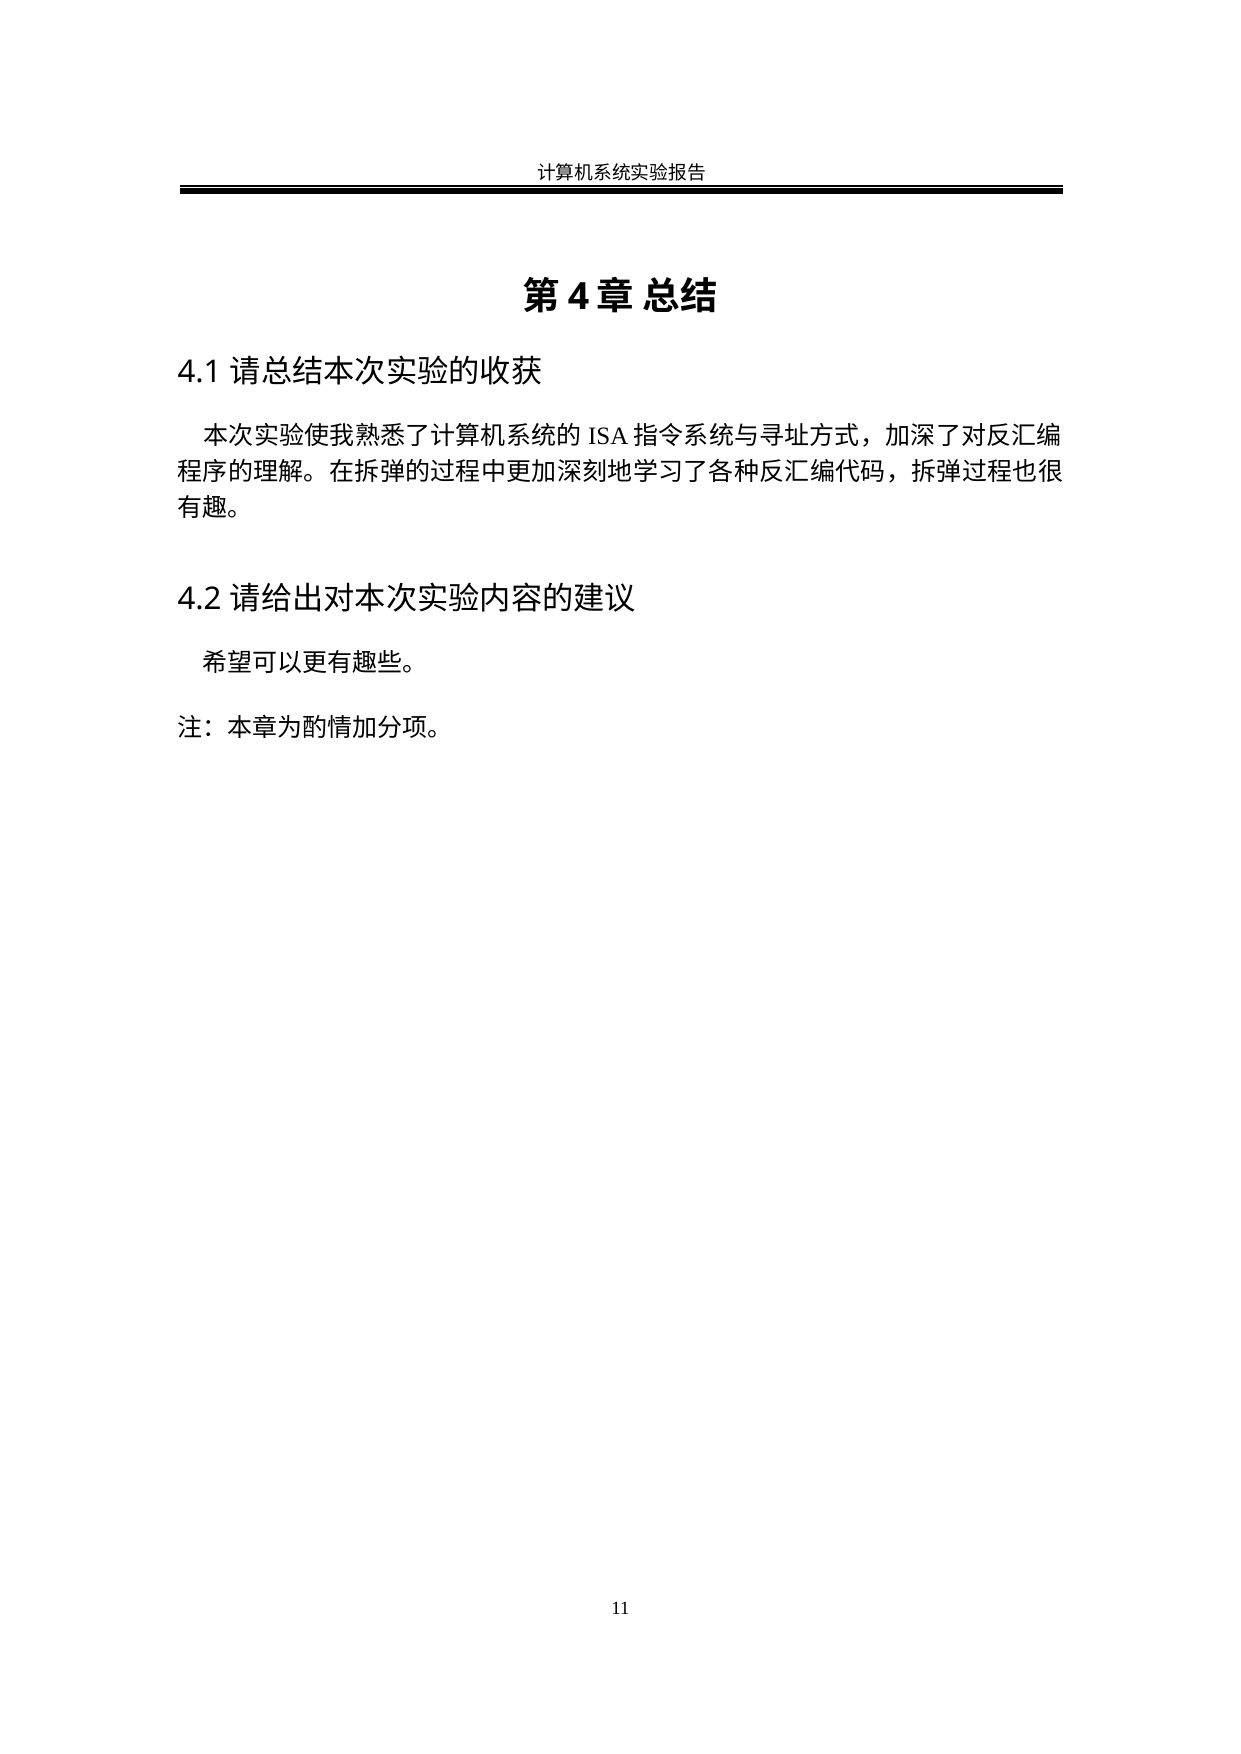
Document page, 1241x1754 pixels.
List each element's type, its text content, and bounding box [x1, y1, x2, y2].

subtitle 第4章 总结 [177, 242, 1063, 326]
text 本次实验使我熟悉了计算机系统的ISA指令系统与寻址方式，加深了对反汇编程序的理解。在拆弹的过程中更加深刻地学习了各种反汇编代码，拆弹过程也很有趣。 [177, 415, 1063, 524]
subtitle 4.2 请给出对本次实验内容的建议 [177, 578, 1063, 617]
text 希望可以更有趣些。 [177, 642, 1063, 679]
subtitle 4.1 请总结本次实验的收获 [177, 351, 1063, 390]
text 注：本章为酌情加分项。 [177, 707, 1063, 744]
